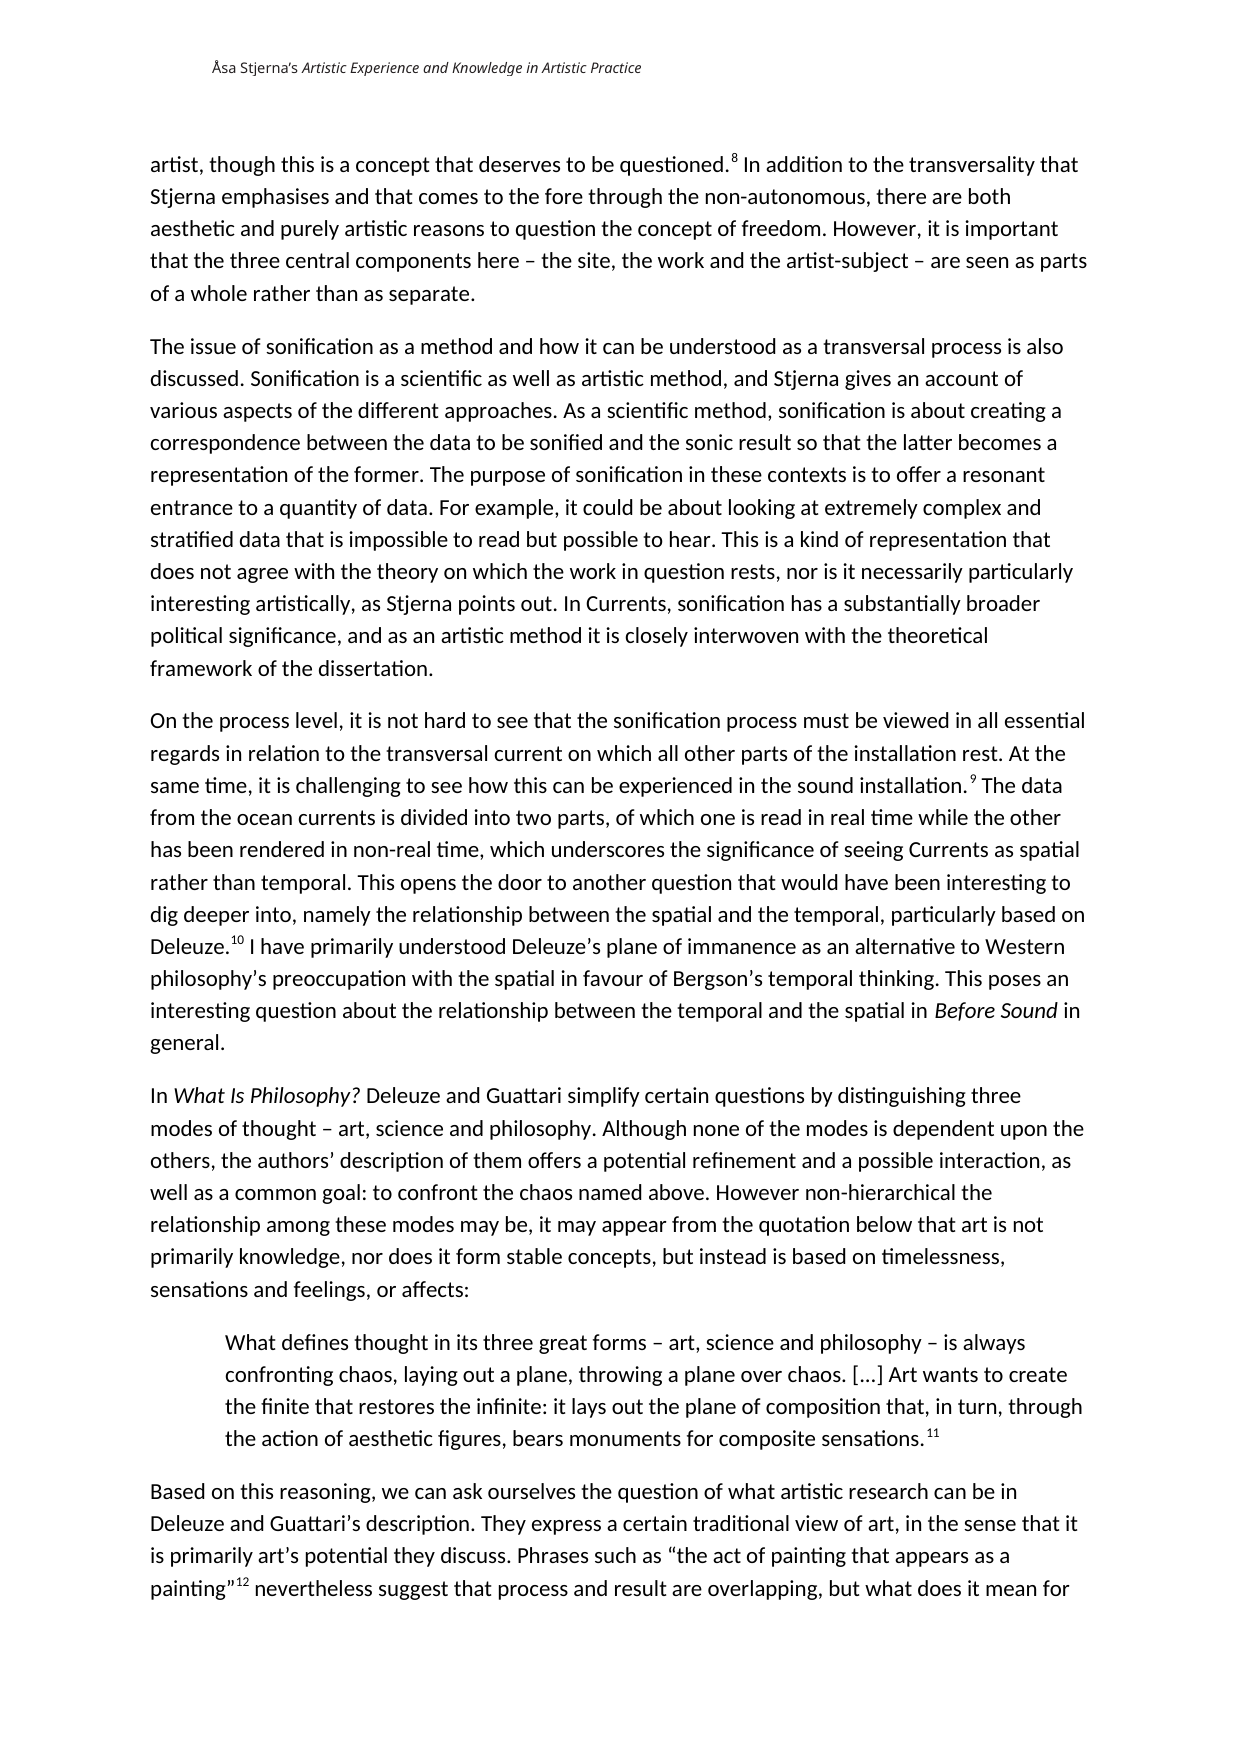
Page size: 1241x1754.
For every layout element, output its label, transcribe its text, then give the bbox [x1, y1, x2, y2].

text In What Is Philosophy? Deleuze and Guattari simplify certain questions by distinguishing three modes of thought – art, science and philosophy. Although none of the modes is dependent upon the others, the authors’ description of them offers a potential refinement and a possible interaction, as well as a common goal: to confront the chaos named above. However non-hierarchical the relationship among these modes may be, it may appear from the quotation below that art is not primarily knowledge, nor does it form stable concepts, but instead is based on timelessness, sensations and feelings, or affects: [150, 1082, 1090, 1303]
text What defines thought in its three great forms – art, science and philosophy – is always confronting chaos, laying out a plane, throwing a plane over chaos. [...] Art wants to create the finite that restores the infinite: it lays out the plane of composition that, in turn, through the action of aesthetic figures, bears monuments for composite sensations.11 [225, 1328, 1090, 1452]
text On the process level, it is not hard to see that the sonification process must be viewed in all essential regards in relation to the transversal current on which all other parts of the installation rest. At the same time, it is challenging to see how this can be experienced in the sound installation.9 The data from the ocean currents is divided into two parts, of which one is read in real time while the other has been rendered in non-real time, which underscores the significance of seeing Currents as spatial rather than temporal. This opens the door to another question that would have been interesting to dig deeper into, namely the relationship between the spatial and the temporal, particularly based on Deleuze.10 I have primarily understood Deleuze’s plane of immanence as an alternative to Western philosophy’s preoccupation with the spatial in favour of Bergson’s temporal thinking. This poses an interesting question about the relationship between the temporal and the spatial in Before Sound in general. [150, 707, 1090, 1057]
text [150, 150, 1090, 307]
text The issue of sonification as a method and how it can be understood as a transversal process is also discussed. Sonification is a scientific as well as artistic method, and Stjerna gives an account of various aspects of the different approaches. As a scientific method, sonification is about creating a correspondence between the data to be sonified and the sonic result so that the latter becomes a representation of the former. The purpose of sonification in these contexts is to offer a resonant entrance to a quantity of data. For example, it could be about looking at extremely complex and stratified data that is impossible to read but possible to hear. This is a kind of representation that does not agree with the theory on which the work in question rests, nor is it necessarily particularly interesting artistically, as Stjerna points out. In Currents, sonification has a substantially broader political significance, and as an artistic method it is closely interwoven with the theoretical framework of the dissertation. [150, 332, 1090, 682]
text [150, 1477, 1090, 1602]
